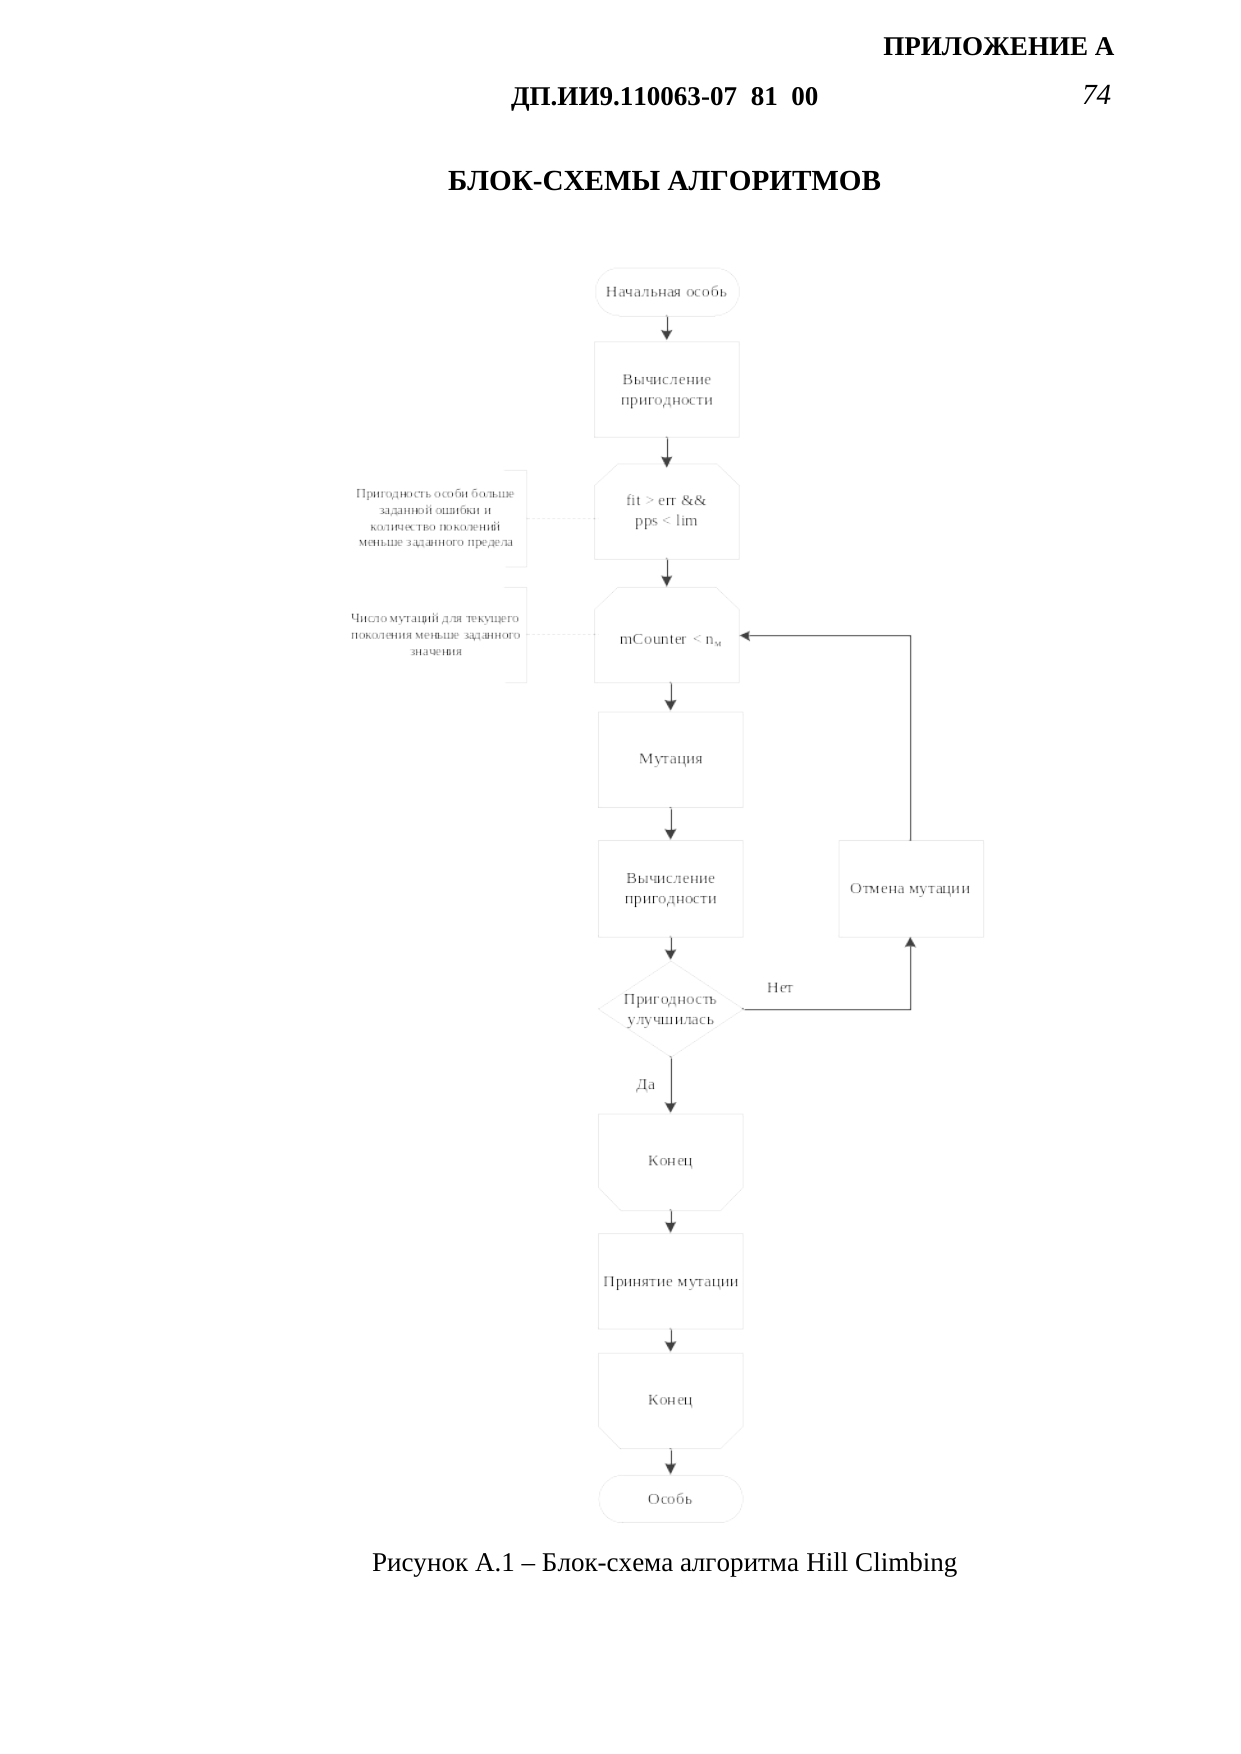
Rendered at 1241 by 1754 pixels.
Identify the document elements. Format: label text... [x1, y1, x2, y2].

list БЛОК-СХЕМЫ АЛГОРИТМОВ [177, 163, 1152, 197]
text Рисунок А.1 – Блок-схема алгоритма Hill Climbing [177, 1546, 1152, 1577]
